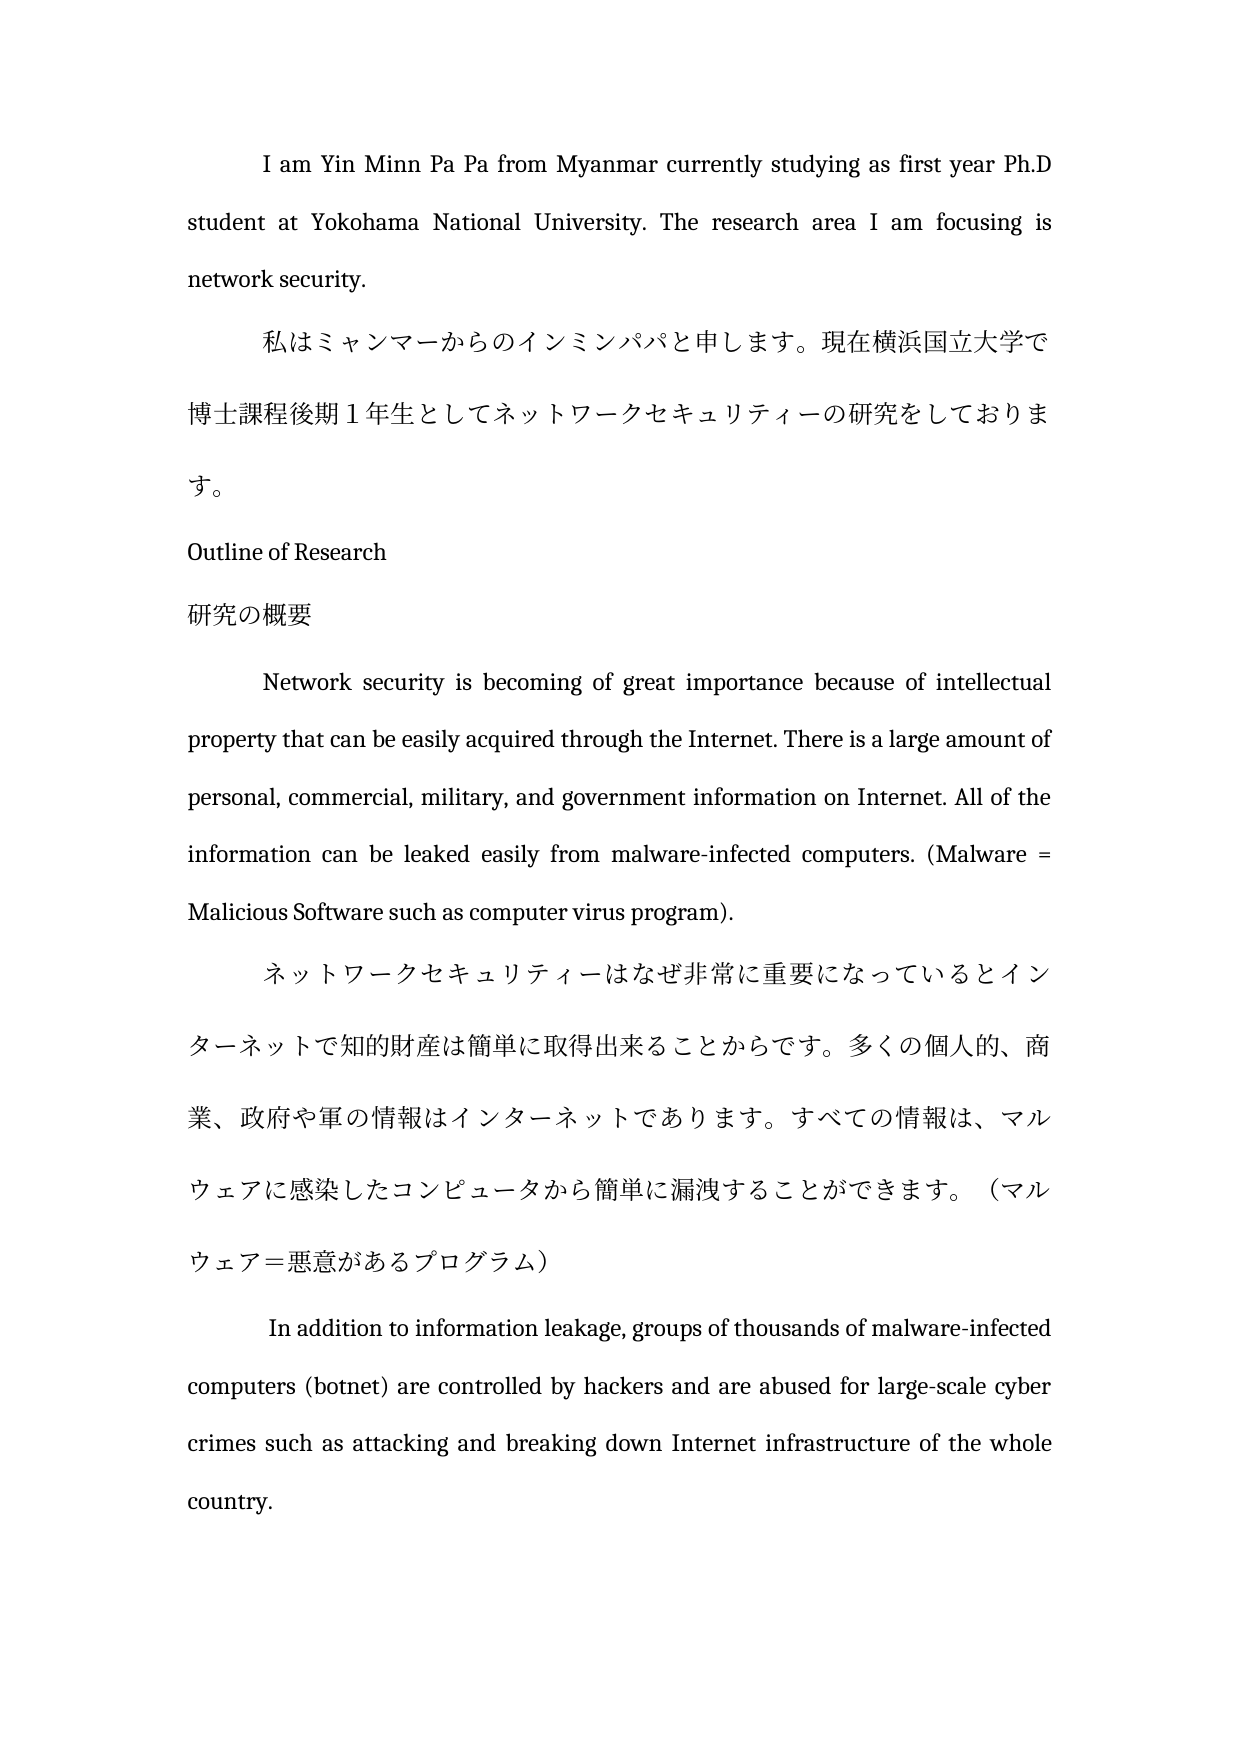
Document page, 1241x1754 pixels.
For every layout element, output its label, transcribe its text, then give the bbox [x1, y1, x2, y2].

text In addition to information leakage, groups of thousands of malware-infected computers (botnet) are controlled by hackers and are abused for large-scale cyber crimes such as attacking and breaking down Internet infrastructure of the whole country. [187, 1314, 1053, 1516]
text I am Yin Minn Pa Pa from Myanmar currently studying as first year Ph.D student at Yokohama National University. The research area I am focusing is network security. [187, 150, 1053, 294]
text 研究の概要 [187, 596, 1053, 632]
text Network security is becoming of great importance because of intellectual property that can be easily acquired through the Internet. There is a large amount of personal, commercial, military, and government information on Internet. All of the information can be leaked easily from malware-infected computers. (Malware = Malicious Software such as computer virus program). [187, 667, 1053, 926]
text ネットワークセキュリティーはなぜ非常に重要になっているとインターネットで知的財産は簡単に取得出来ることからです。多くの個人的、商業、政府や軍の情報はインターネットであります。すべての情報は、マルウェアに感染したコンピュータから簡単に漏洩することができます。（マルウェア＝悪意があるプログラム） [187, 955, 1053, 1278]
text Outline of Research [187, 538, 1053, 567]
text 私はミャンマーからのインミンパパと申します。現在横浜国立大学で博士課程後期１年生としてネットワークセキュリティーの研究をしております。 [187, 322, 1053, 502]
